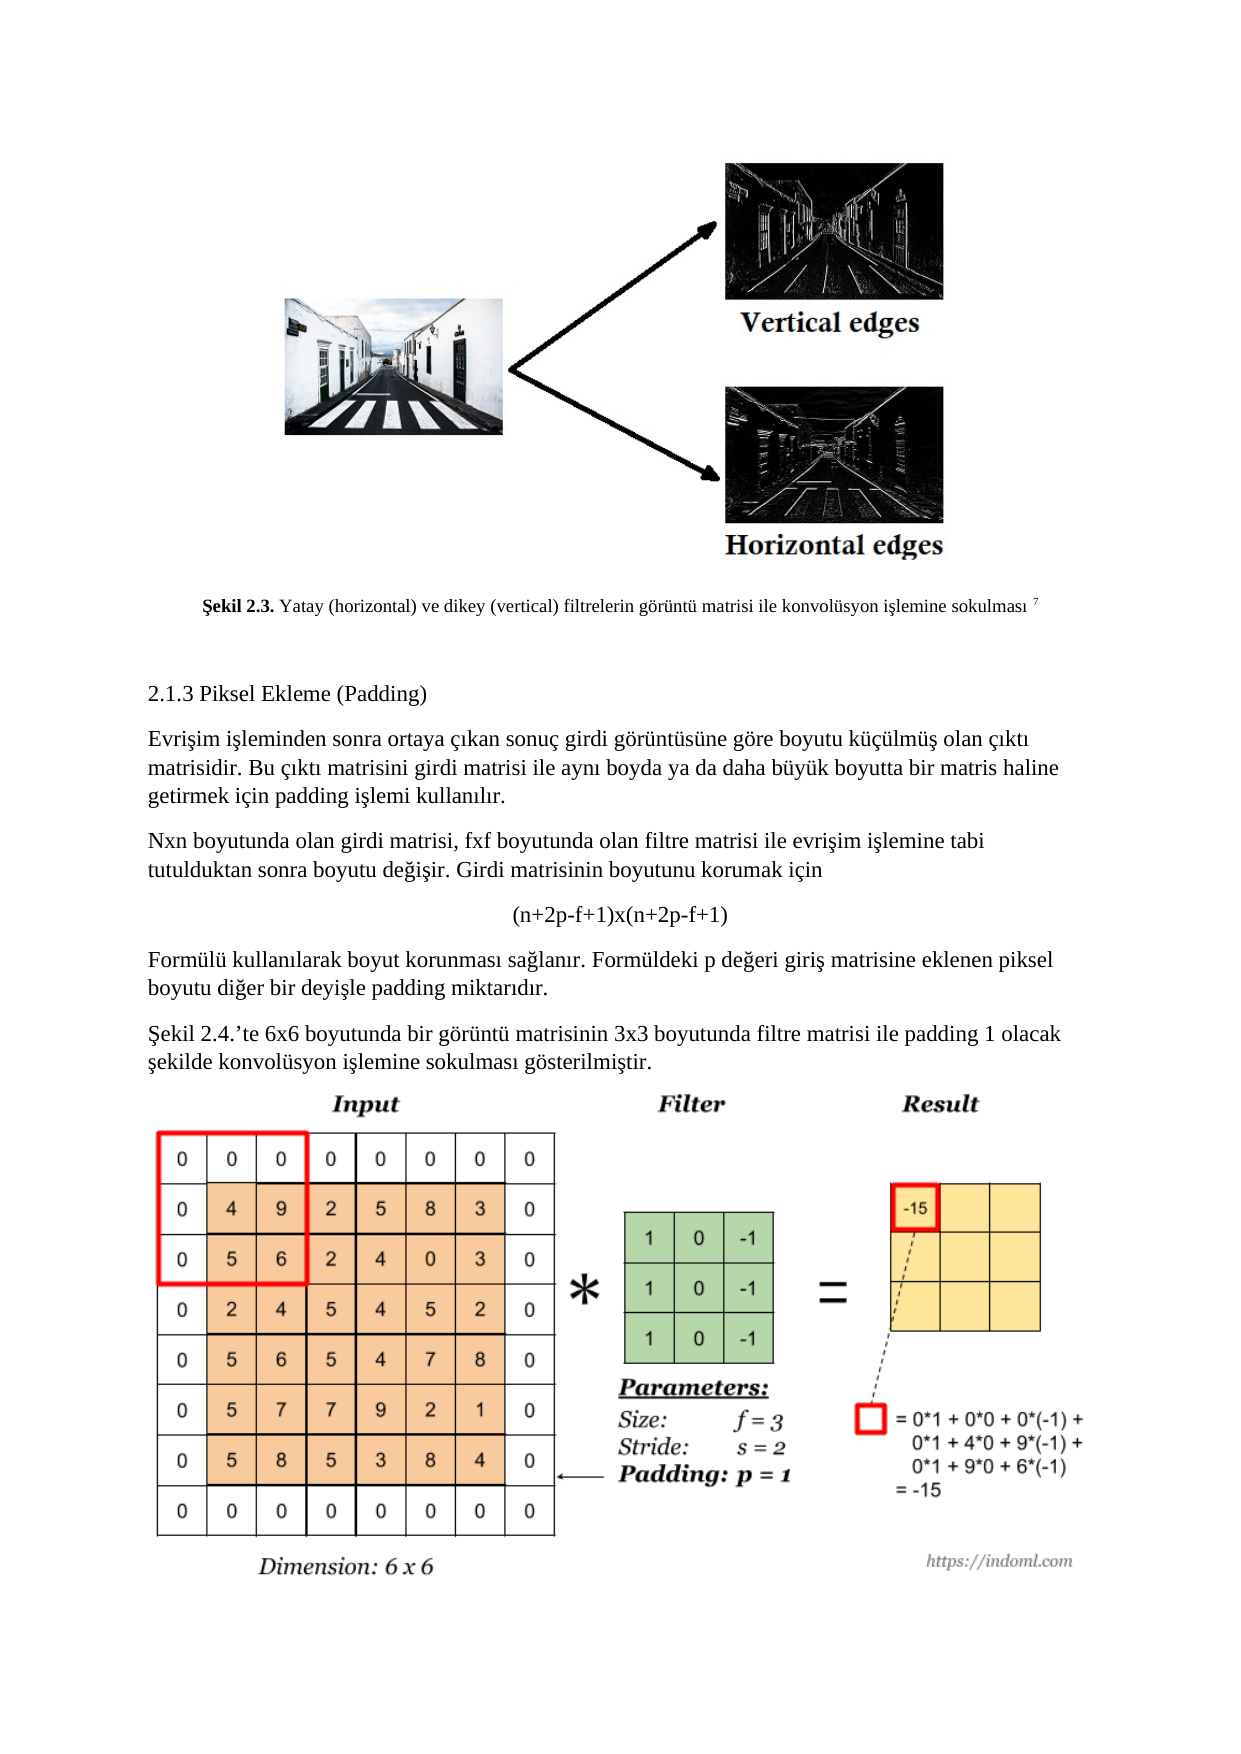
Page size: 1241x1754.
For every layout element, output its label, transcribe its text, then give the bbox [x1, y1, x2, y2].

picture [147, 1093, 1093, 1583]
picture [259, 147, 981, 577]
text Formülü kullanılarak boyut korunması sağlanır. Formüldeki p değeri giriş matrisine eklenen piksel boyutu diğer bir deyişle padding miktarıdır. [148, 946, 1093, 1001]
text 2.1.3 Piksel Ekleme (Padding) [148, 680, 1093, 707]
text Şekil 2.3. Yatay (horizontal) ve dikey (vertical) filtrelerin görüntü matrisi ile konvolüsyon işlemine sokulması 7 [148, 595, 1093, 617]
text Nxn boyutunda olan girdi matrisi, fxf boyutunda olan filtre matrisi ile evrişim işlemine tabi tutulduktan sonra boyutu değişir. Girdi matrisinin boyutunu korumak için [148, 827, 1093, 882]
text Evrişim işleminden sonra ortaya çıkan sonuç girdi görüntüsüne göre boyutu küçülmüş olan çıktı matrisidir. Bu çıktı matrisini girdi matrisi ile aynı boyda ya da daha büyük boyutta bir matris haline getirmek için padding işlemi kullanılır. [148, 725, 1093, 809]
text (n+2p-f+1)x(n+2p-f+1) [148, 901, 1093, 927]
text Şekil 2.4.’te 6x6 boyutunda bir görüntü matrisinin 3x3 boyutunda filtre matrisi ile padding 1 olacak şekilde konvolüsyon işlemine sokulması gösterilmiştir. [148, 1019, 1093, 1074]
